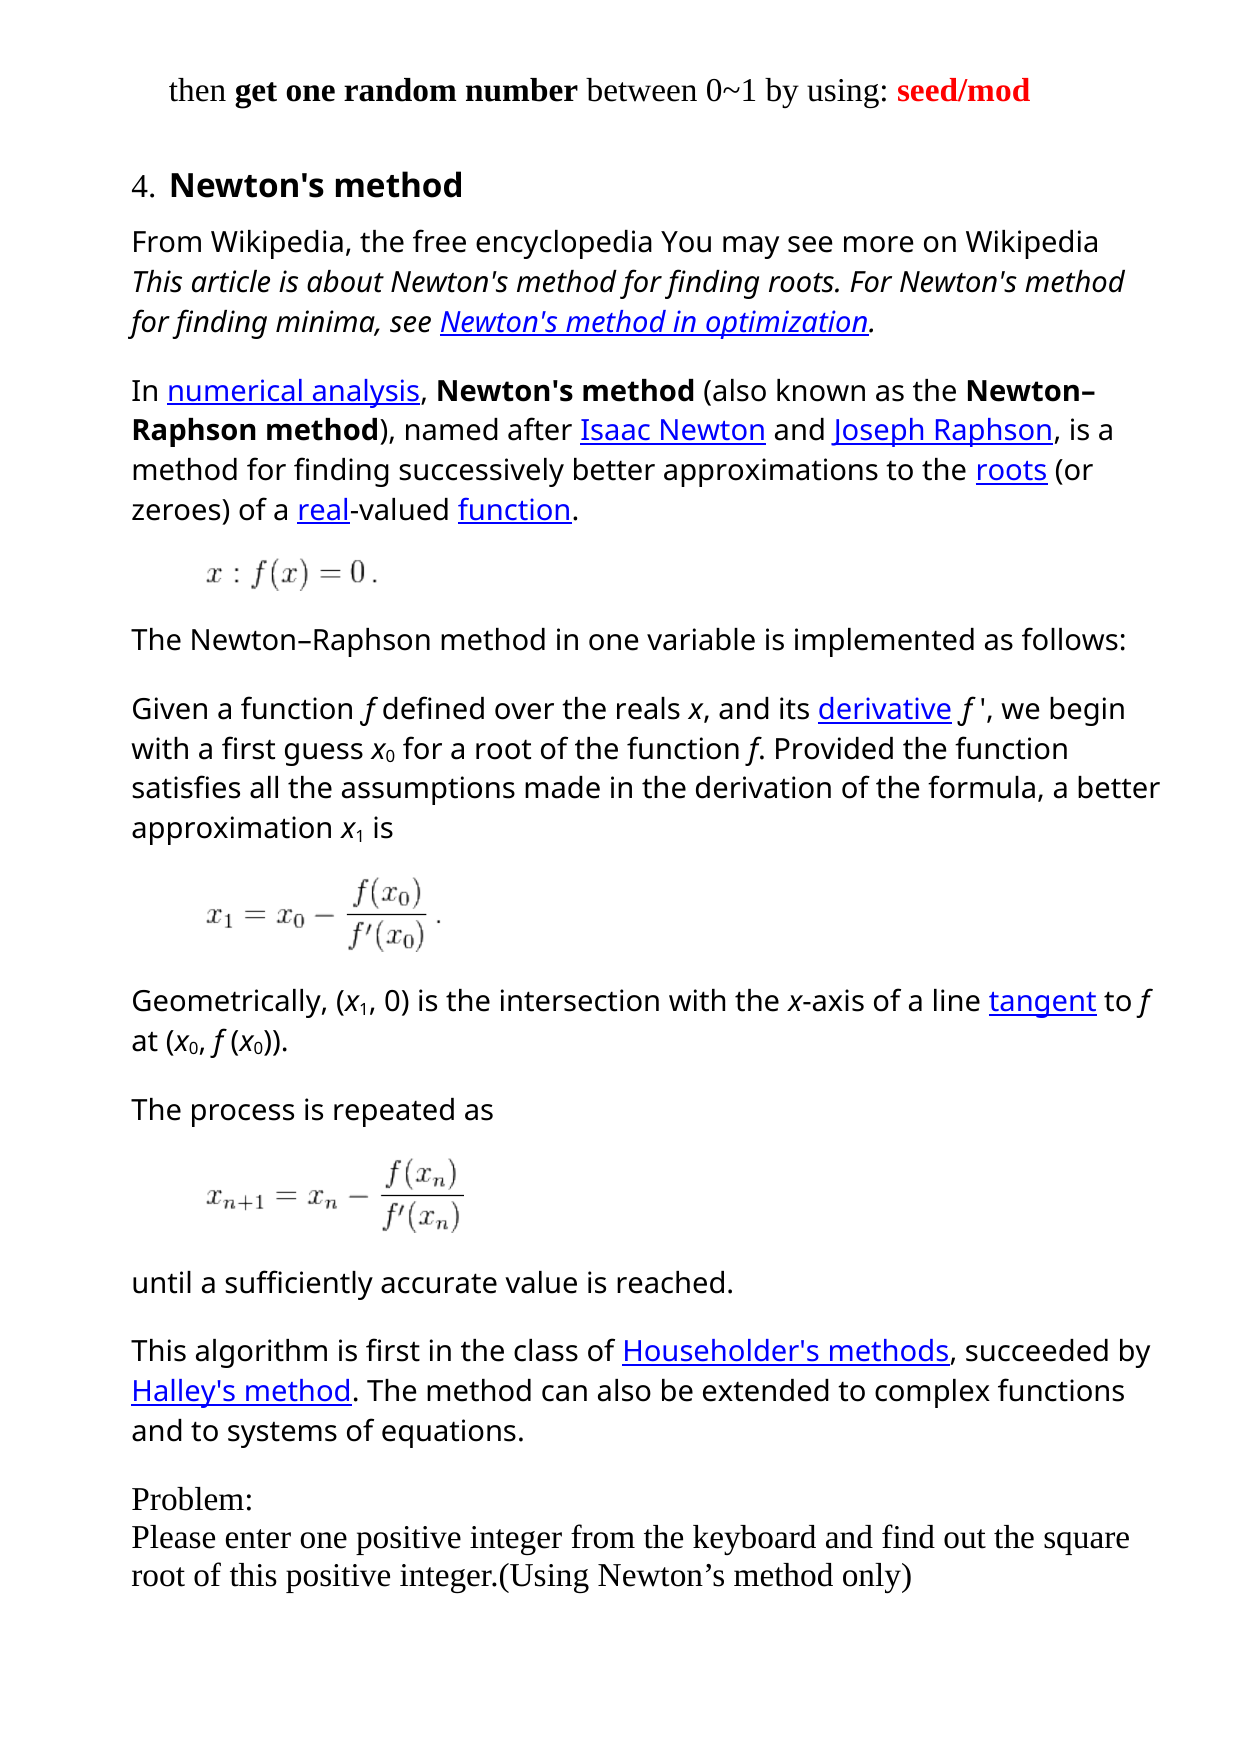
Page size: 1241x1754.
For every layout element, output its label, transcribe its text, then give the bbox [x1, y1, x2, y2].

text Please enter one positive integer from the keyboard and find out the square root of this positive integer.(Using Newton’s method only) [131, 1517, 1162, 1594]
picture [206, 557, 377, 591]
text From Wikipedia, the free encyclopedia You may see more on Wikipedia [131, 222, 1162, 261]
text The Newton–Raphson method in one variable is implemented as follows: [131, 619, 1162, 659]
picture [206, 1157, 464, 1233]
text Problem: [131, 1479, 1162, 1517]
text This article is about Newton's method for finding roots. For Newton's method for finding minima, see Newton's method in optimization. [131, 261, 1162, 341]
text In numerical analysis, Newton's method (also known as the Newton–Raphson method), named after Isaac Newton and Joseph Raphson, is a method for finding successively better approximations to the roots (or zeroes) of a real-valued function. [131, 370, 1162, 528]
text The process is repeated as [131, 1089, 1162, 1128]
text until a sufficiently accurate value is reached. [131, 1262, 1162, 1302]
list Newton's method [131, 147, 1162, 222]
text then get one random number between 0~1 by using: seed/mod [169, 71, 1162, 109]
text This algorithm is first in the class of Householder's methods, succeeded by Halley's method. The method can also be extended to complex functions and to systems of equations. [131, 1331, 1162, 1450]
text Geometrically, (x1, 0) is the intersection with the x-axis of a line tangent to f at (x0, f (x0)). [131, 980, 1162, 1060]
picture [206, 876, 441, 952]
text Given a function ƒ defined over the reals x, and its derivative ƒ ', we begin with a first guess x0 for a root of the function f. Provided the function satisfies all the assumptions made in the derivation of the formula, a better approximation x1 is [131, 688, 1162, 847]
